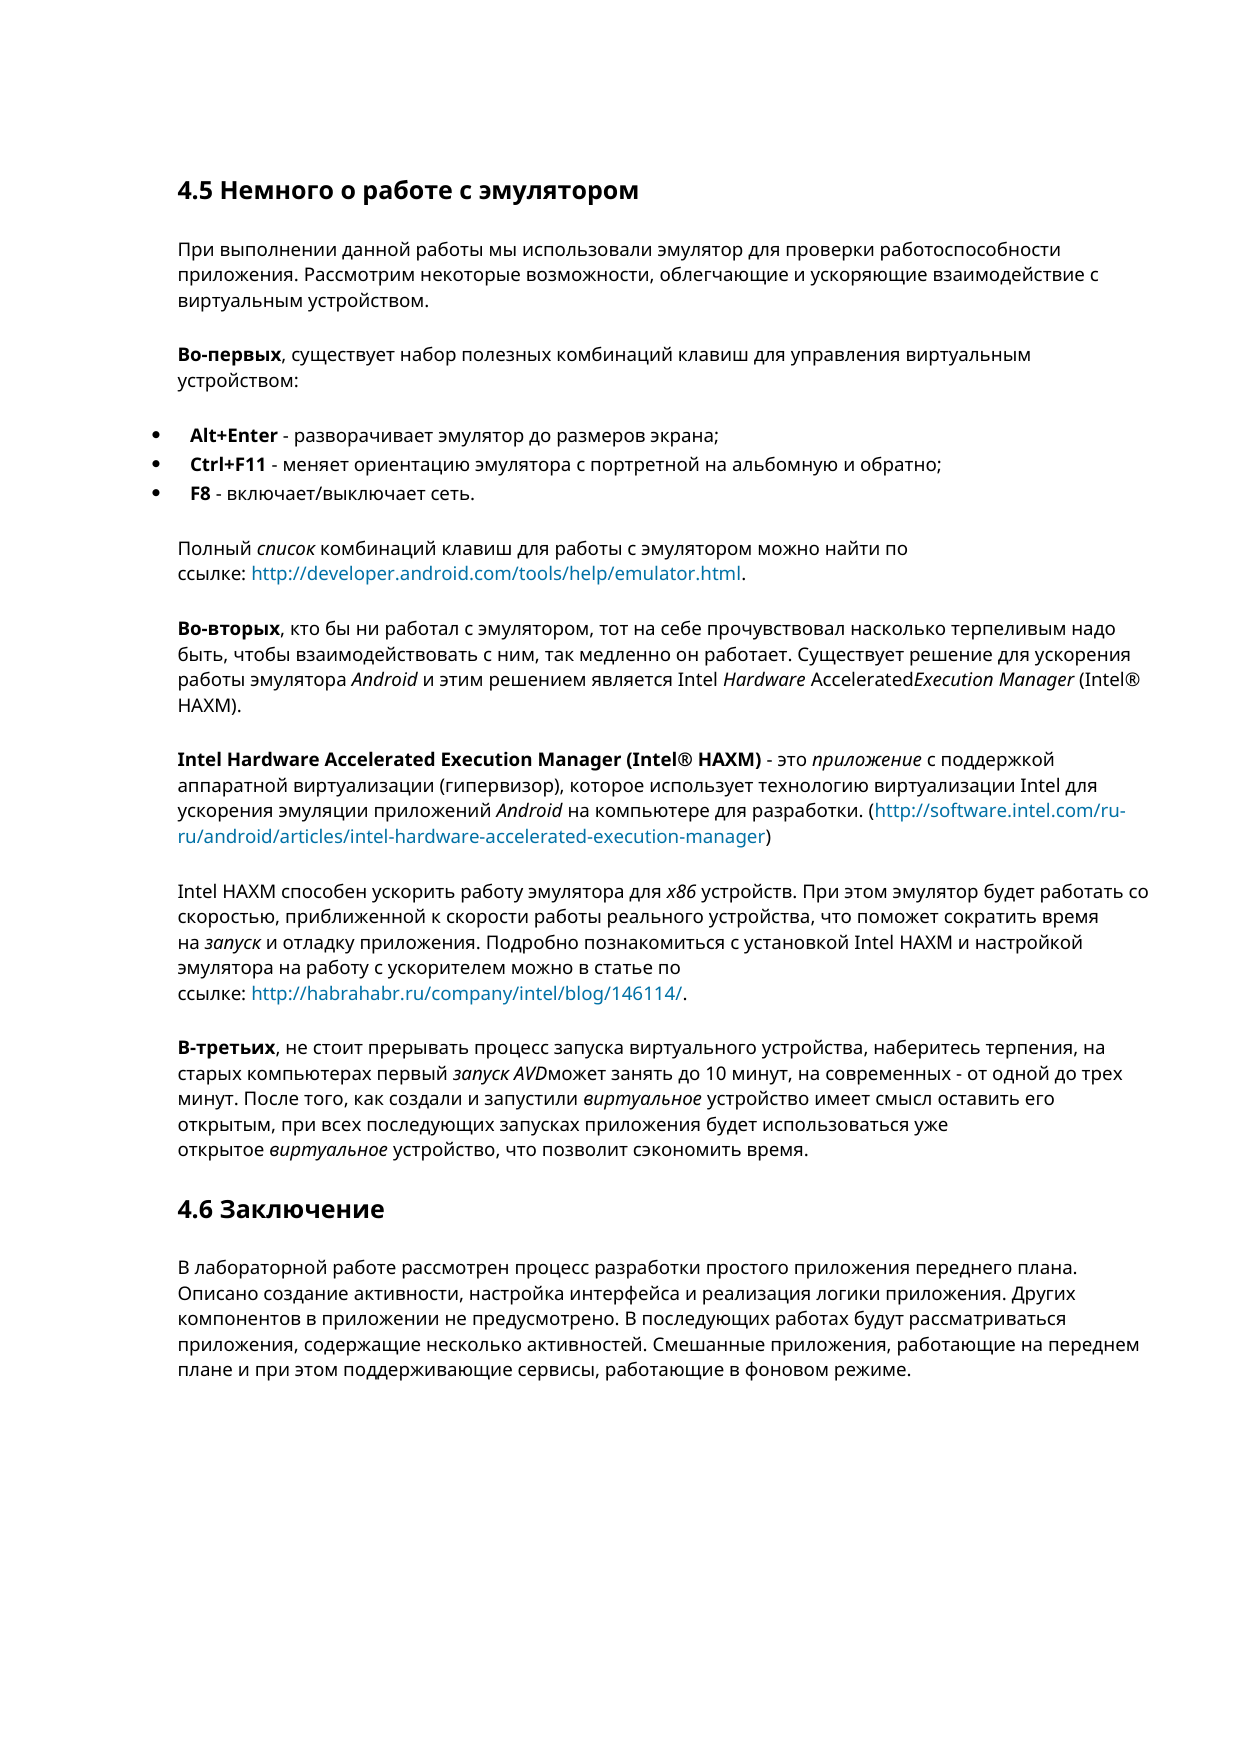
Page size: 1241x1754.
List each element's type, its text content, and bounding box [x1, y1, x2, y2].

text В-третьих, не стоит прерывать процесс запуска виртуального устройства, наберитесь терпения, на старых компьютерах первый запуск AVDможет занять до 10 минут, на современных - от одной до трех минут. После того, как создали и запустили виртуальное устройство имеет смысл оставить его открытым, при всех последующих запусках приложения будет использоваться уже открытое виртуальное устройство, что позволит сэкономить время. [177, 1035, 1152, 1162]
text Intel Hardware Accelerated Execution Manager (Intel® HAXM) - это приложение с поддержкой аппаратной виртуализации (гипервизор), которое использует технологию виртуализации Intel для ускорения эмуляции приложений Android на компьютере для разработки. (http://software.intel.com/ru-ru/android/articles/intel-hardware-accelerated-execution-manager) [177, 747, 1152, 849]
text Intel HAXM способен ускорить работу эмулятора для x86 устройств. При этом эмулятор будет работать со скоростью, приближенной к скорости работы реального устройства, что поможет сократить время на запуск и отладку приложения. Подробно познакомиться с установкой Intel HAXM и настройкой эмулятора на работу с ускорителем можно в статье по ссылке: http://habrahabr.ru/company/intel/blog/146114/. [177, 878, 1152, 1006]
text В лабораторной работе рассмотрен процесс разработки простого приложения переднего плана. Описано создание активности, настройка интерфейса и реализация логики приложения. Других компонентов в приложении не предусмотрено. В последующих работах будут рассматриваться приложения, содержащие несколько активностей. Смешанные приложения, работающие на переднем плане и при этом поддерживающие сервисы, работающие в фоновом режиме. [177, 1255, 1152, 1382]
list F8 - включает/выключает сеть. [152, 481, 1152, 506]
text Во-первых, существует набор полезных комбинаций клавиш для управления виртуальным устройством: [177, 342, 1152, 393]
text Во-вторых, кто бы ни работал с эмулятором, тот на себе прочувствовал насколько терпеливым надо быть, чтобы взаимодействовать с ним, так медленно он работает. Существует решение для ускорения работы эмулятора Android и этим решением является Intel Hardware AcceleratedExecution Manager (Intel® HAXM). [177, 615, 1152, 717]
list Alt+Enter - разворачивает эмулятор до размеров экрана; [152, 422, 1152, 447]
text 4.6 Заключение [177, 1191, 1152, 1226]
text При выполнении данной работы мы использовали эмулятор для проверки работоспособности приложения. Рассмотрим некоторые возможности, облегчающие и ускоряющие взаимодействие с виртуальным устройством. [177, 236, 1152, 313]
list Ctrl+F11 - меняет ориентацию эмулятора с портретной на альбомную и обратно; [152, 451, 1152, 477]
text Полный список комбинаций клавиш для работы с эмулятором можно найти по ссылке: http://developer.android.com/tools/help/emulator.html. [177, 535, 1152, 586]
text 4.5 Немного о работе с эмулятором [177, 173, 1152, 207]
